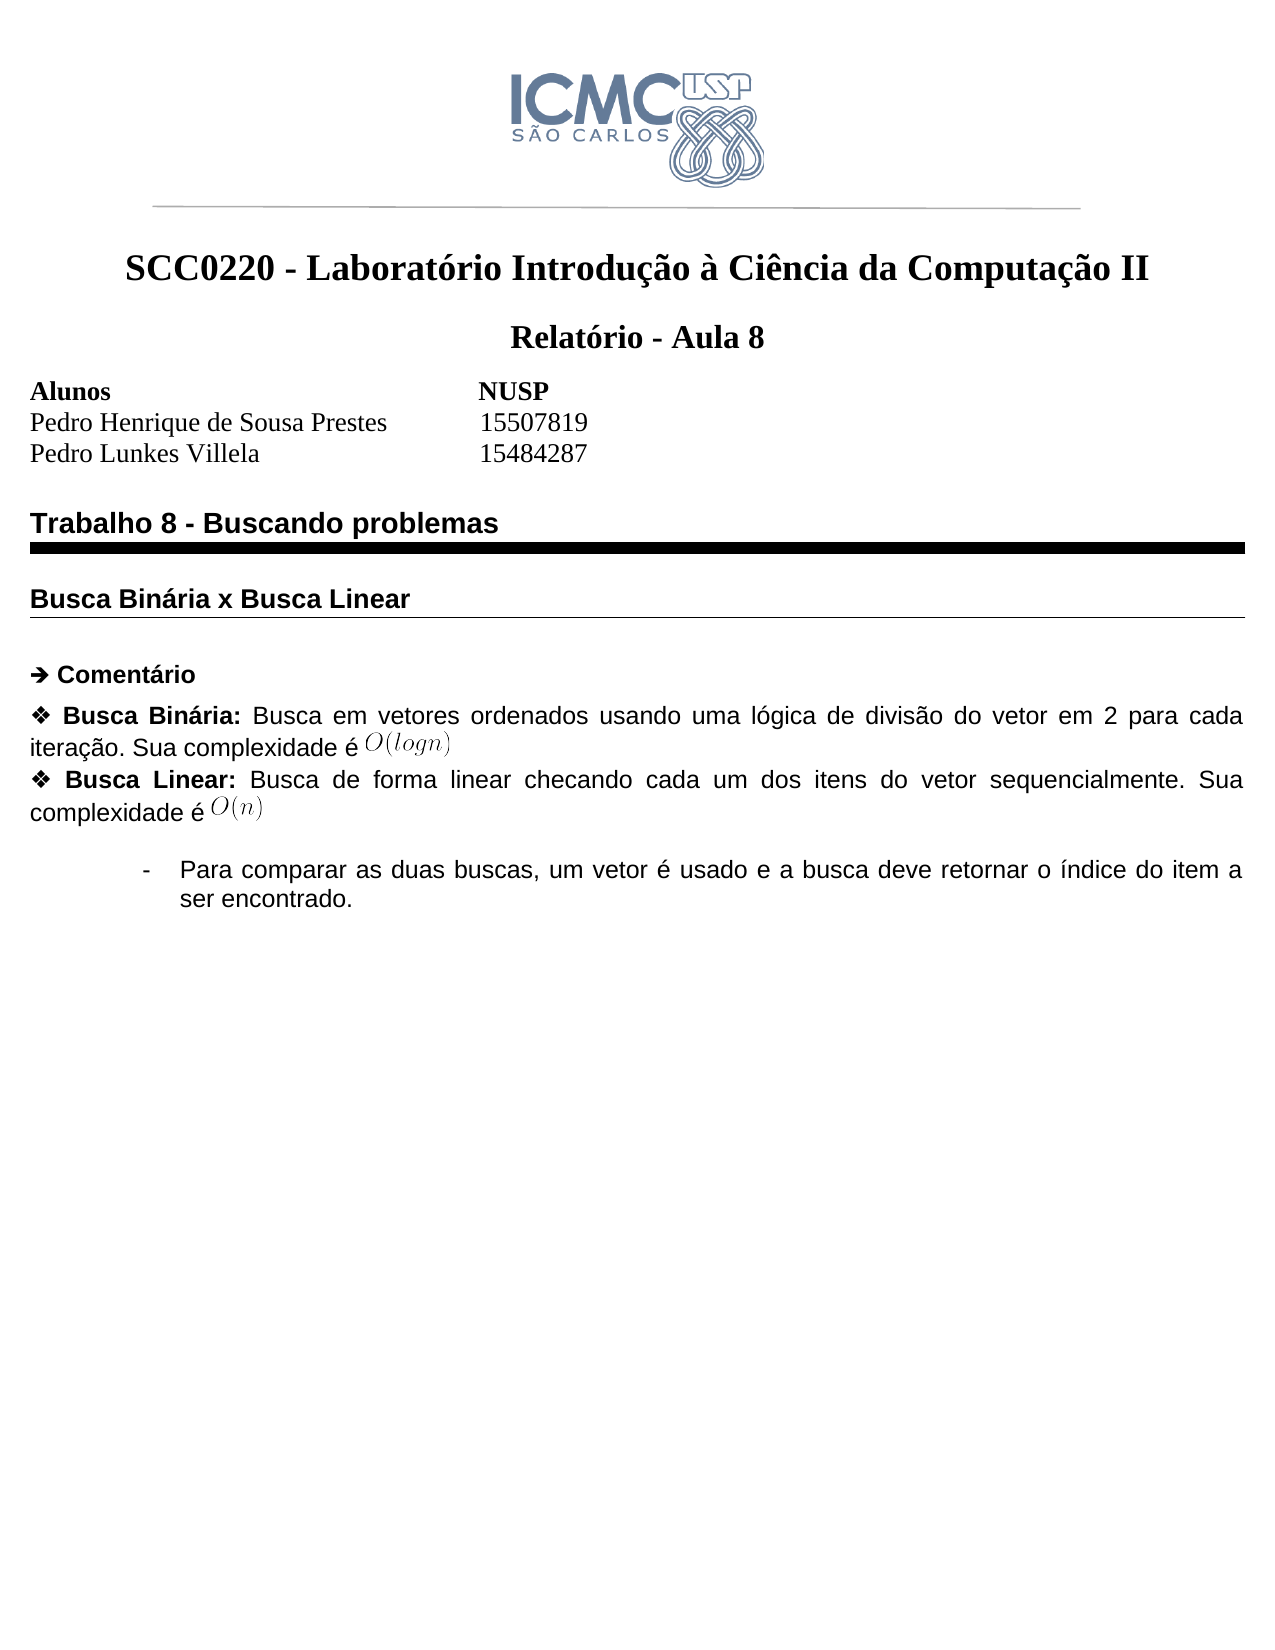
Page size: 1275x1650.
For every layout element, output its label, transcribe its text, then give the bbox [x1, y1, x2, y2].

text Alunos NUSP [29, 374, 1245, 406]
text 🡺 Comentário [29, 646, 1245, 698]
picture [366, 731, 450, 757]
text SCC0220 - Laboratório Introdução à Ciência da Computação II [29, 245, 1245, 288]
text Trabalho 8 - Buscando problemas [29, 506, 1245, 554]
text Relatório - Aula 8 [29, 317, 1245, 355]
list Para comparar as duas buscas, um vetor é usado e a busca deve retornar o índice do item a ser encontrado. [142, 855, 1245, 913]
text ❖ Busca Binária: Busca em vetores ordenados usando uma lógica de divisão do vetor em 2 para cada iteração. Sua complexidade é [29, 698, 1245, 762]
text ❖ Busca Linear: Busca de forma linear checando cada um dos itens do vetor sequencialmente. Sua complexidade é [29, 762, 1245, 826]
text Pedro Lunkes Villela 15484287 [29, 437, 1245, 468]
picture [211, 796, 262, 821]
text Busca Binária x Busca Linear [29, 583, 1245, 618]
text Pedro Henrique de Sousa Prestes 15507819 [29, 406, 1245, 437]
picture [511, 73, 764, 188]
